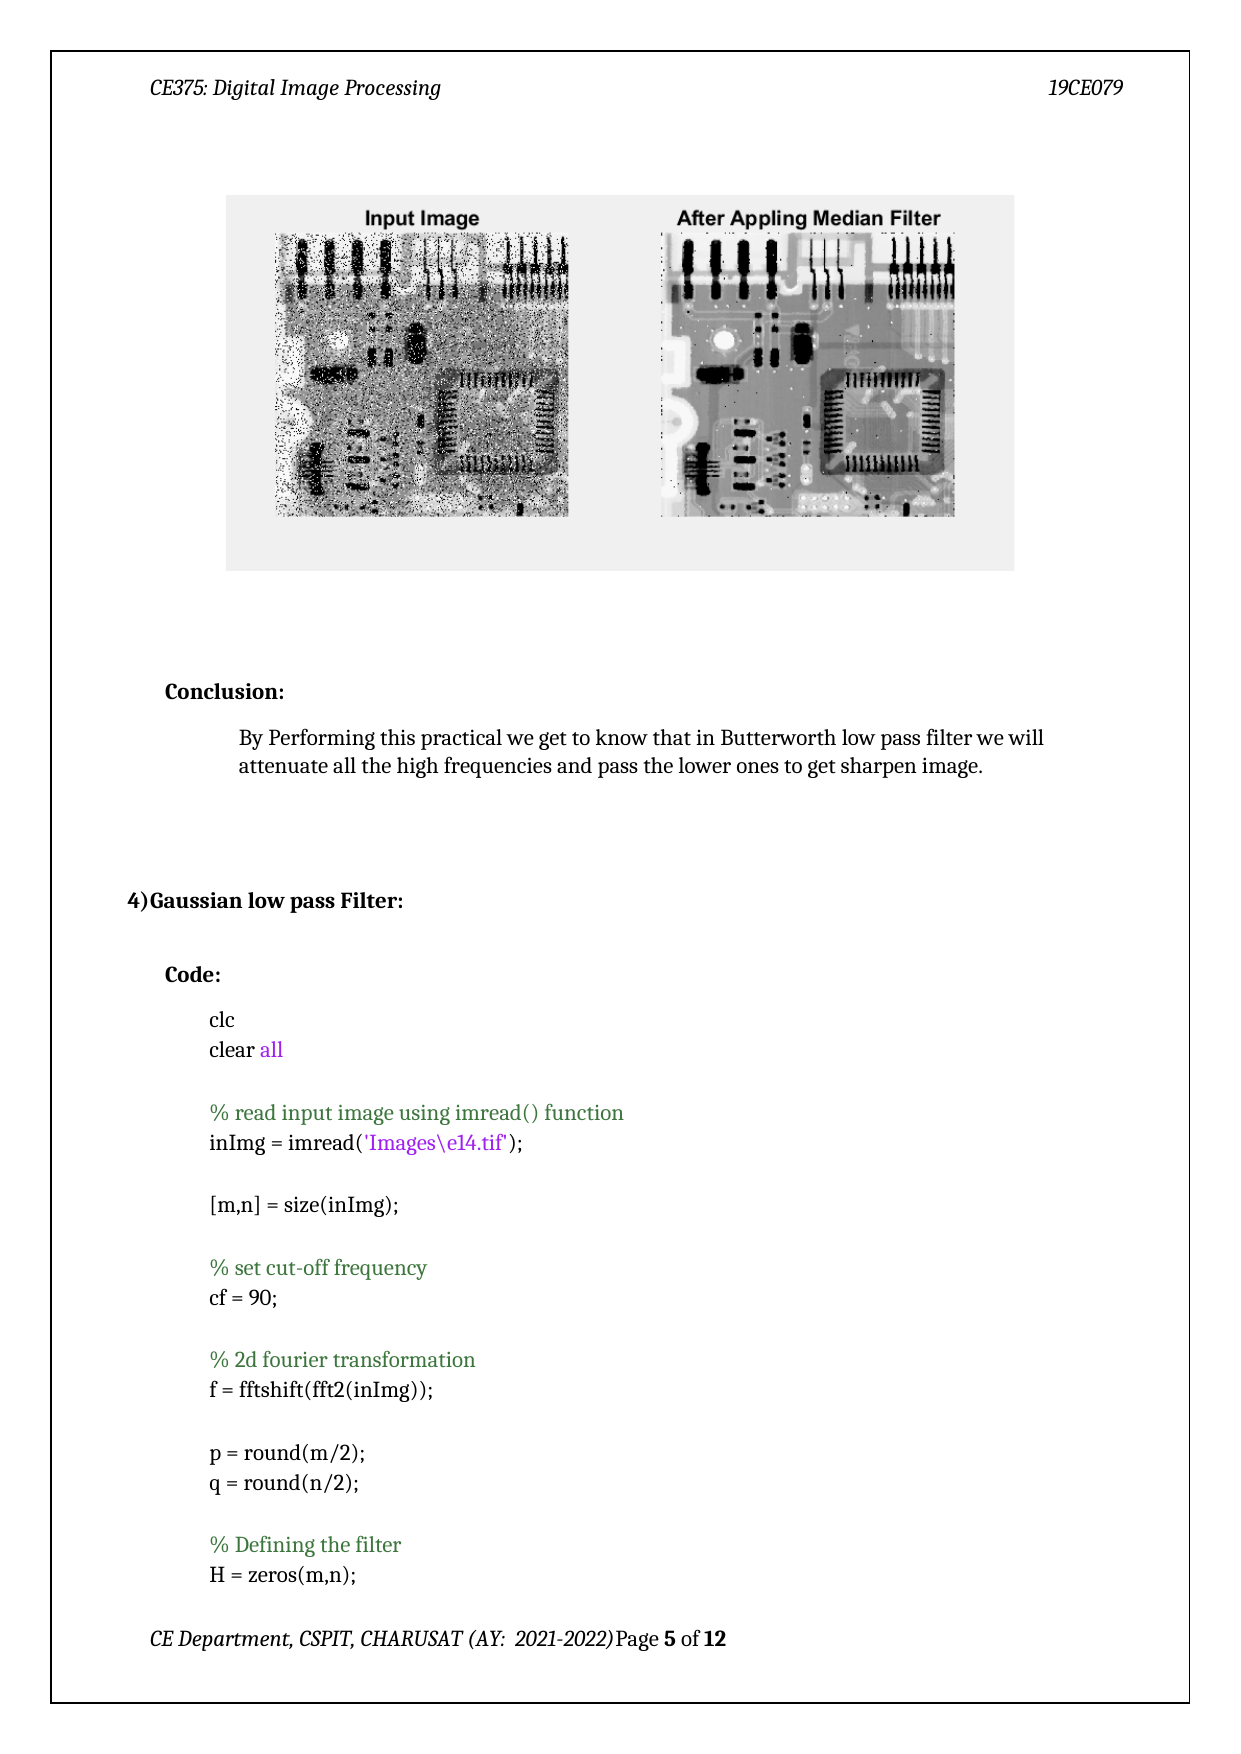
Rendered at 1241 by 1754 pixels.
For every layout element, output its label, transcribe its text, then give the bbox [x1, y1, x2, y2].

text q = round(n/2); [209, 1470, 1090, 1496]
text [m,n] = size(inImg); [209, 1192, 1090, 1218]
picture [225, 195, 1015, 571]
text f = fftshift(fft2(inImg)); [209, 1377, 1090, 1403]
text p = round(m/2); [209, 1439, 1090, 1466]
text inImg = imread('Images\e14.tif'); [209, 1129, 1090, 1156]
text clear all [209, 1037, 1090, 1063]
text Code: [150, 962, 1090, 988]
text % 2d fourier transformation [209, 1347, 1090, 1373]
text H = zeros(m,n); [209, 1562, 1090, 1589]
text % read input image using imread() function [209, 1099, 1090, 1126]
text clc [209, 1007, 1090, 1033]
text Conclusion: [150, 679, 1090, 706]
text % set cut-off frequency [209, 1254, 1090, 1281]
text % Defining the filter [209, 1532, 1090, 1558]
text By Performing this practical we get to know that in Butterworth low pass filter we will attenuate all the high frequencies and pass the lower ones to get sharpen image. [239, 724, 1090, 779]
text cf = 90; [209, 1284, 1090, 1311]
list Gaussian low pass Filter: [127, 888, 1090, 914]
